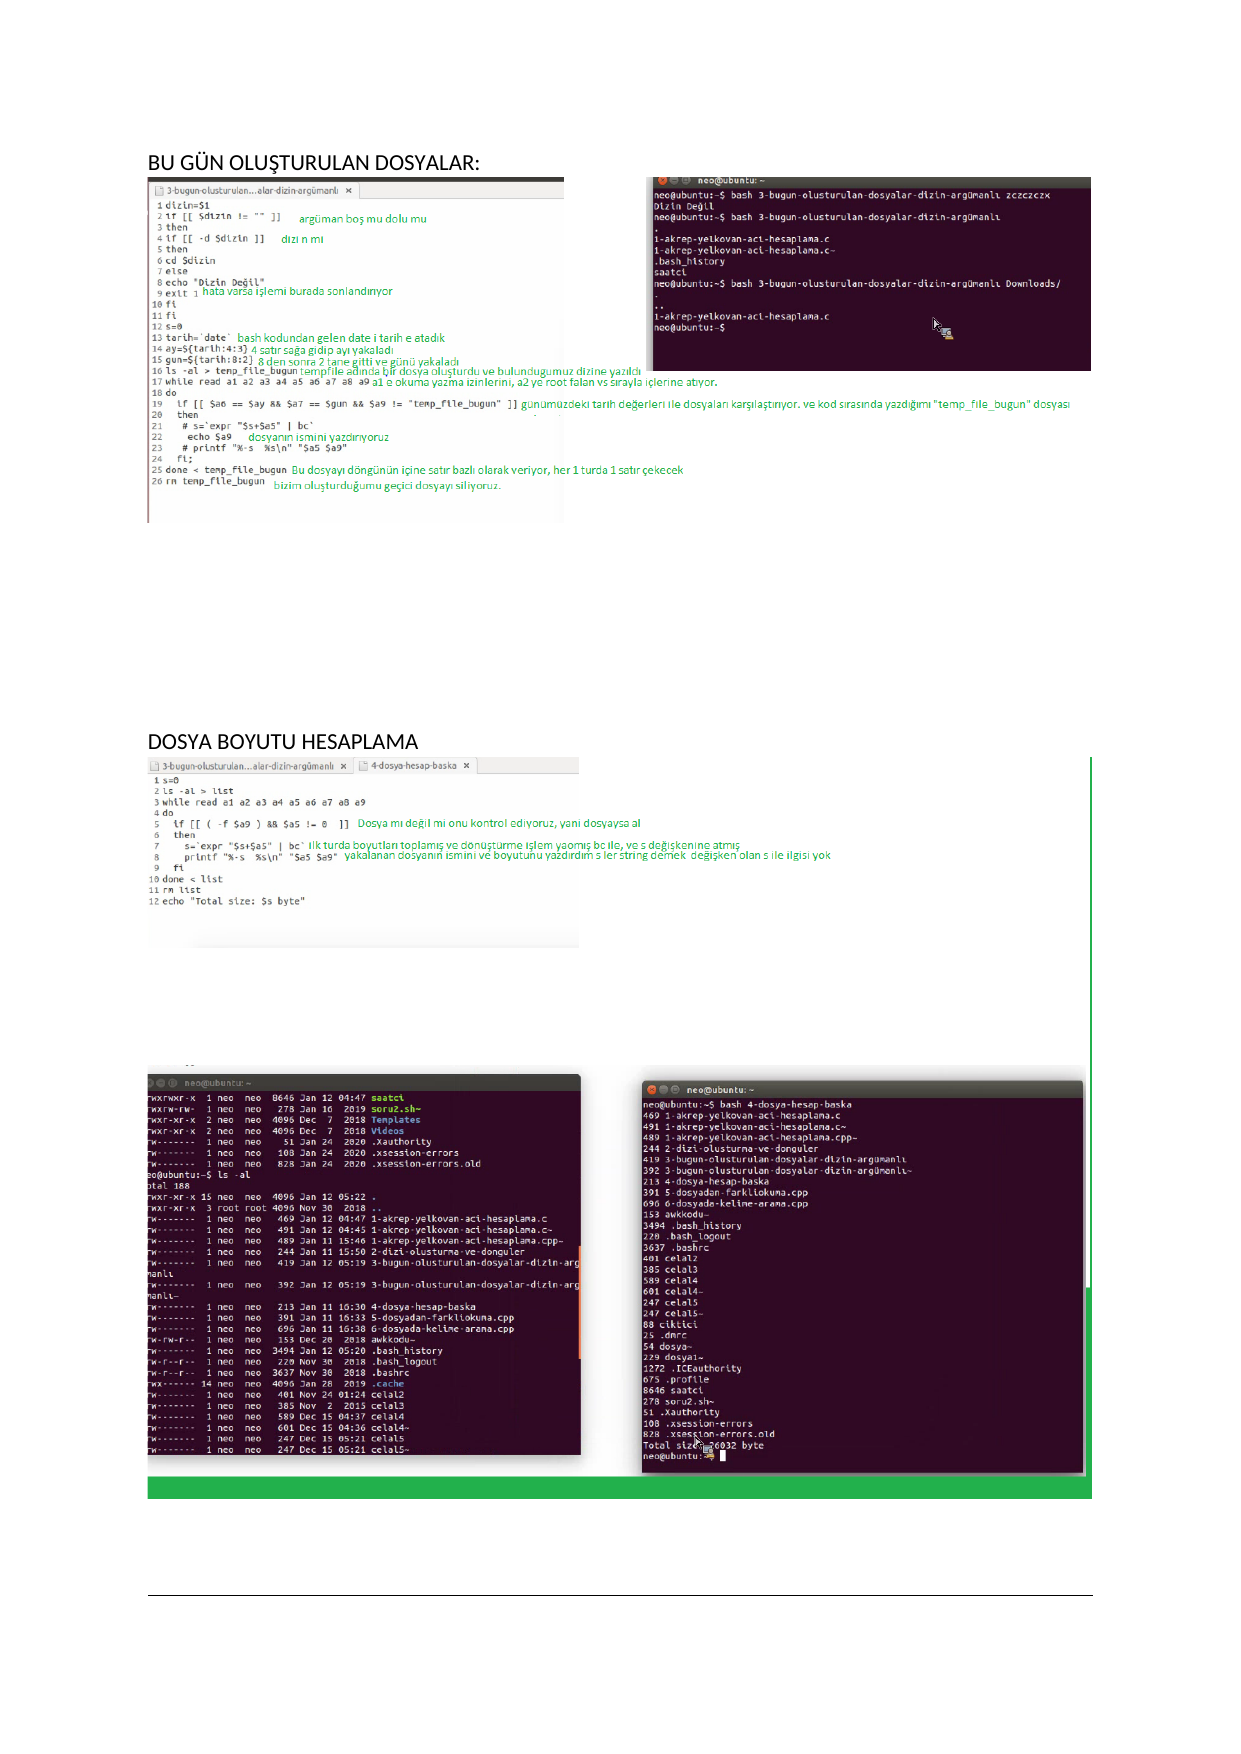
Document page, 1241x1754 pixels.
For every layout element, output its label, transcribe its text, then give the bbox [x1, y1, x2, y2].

picture [147, 177, 1091, 709]
picture [147, 757, 1092, 1499]
